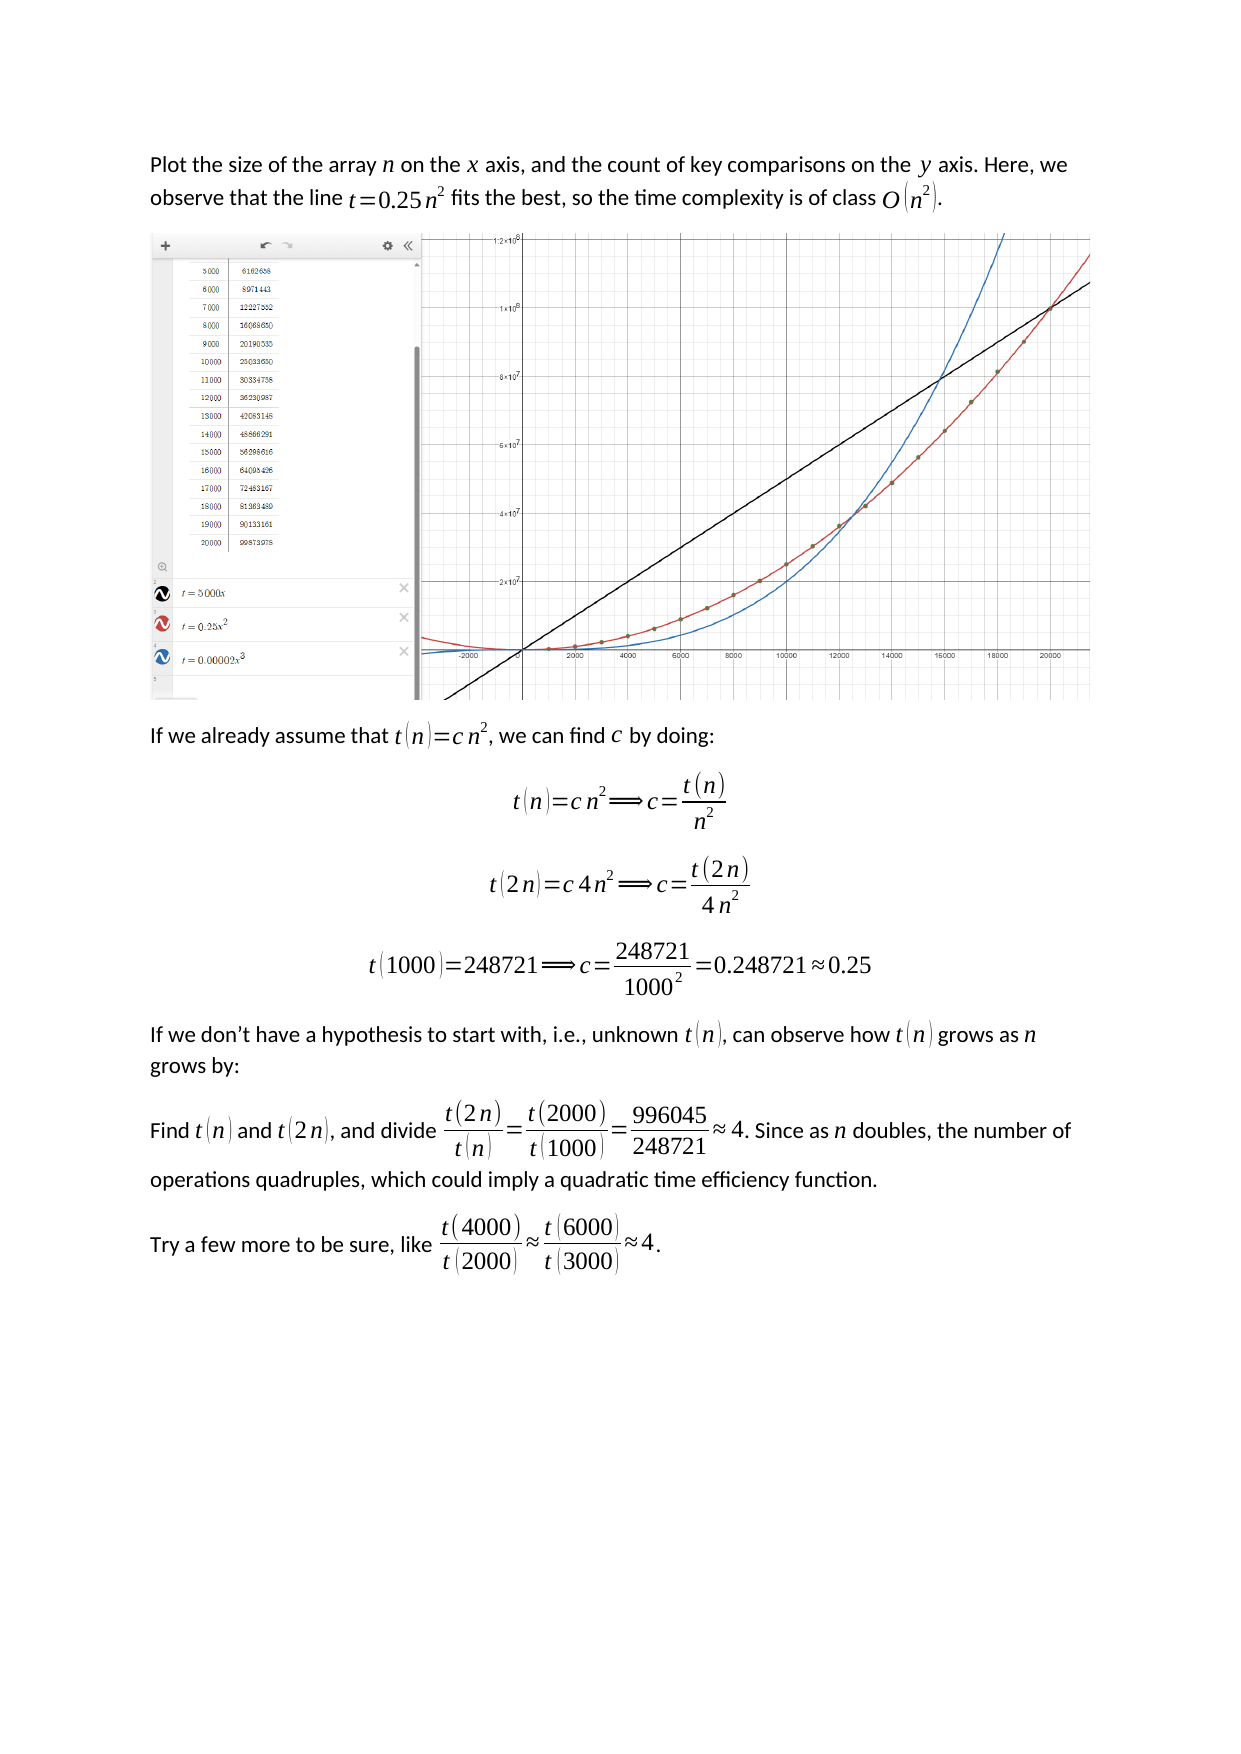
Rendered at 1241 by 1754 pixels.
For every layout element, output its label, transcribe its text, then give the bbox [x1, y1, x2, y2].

text Find and , and divide . Since as doubles, the number of operations quadruples, which could imply a quadratic time efficiency function. [150, 1098, 1090, 1193]
text If we don’t have a hypothesis to start with, i.e., unknown , can observe how grows as grows by: [150, 1019, 1090, 1079]
text Try a few more to be sure, like . [150, 1212, 1090, 1277]
text If we already assume that , we can find by doing: [150, 718, 1090, 751]
text Plot the size of the array on the axis, and the count of key comparisons on the axis. Here, we observe that the line fits the best, so the time complexity is of class . [150, 150, 1090, 215]
picture [150, 233, 1091, 700]
